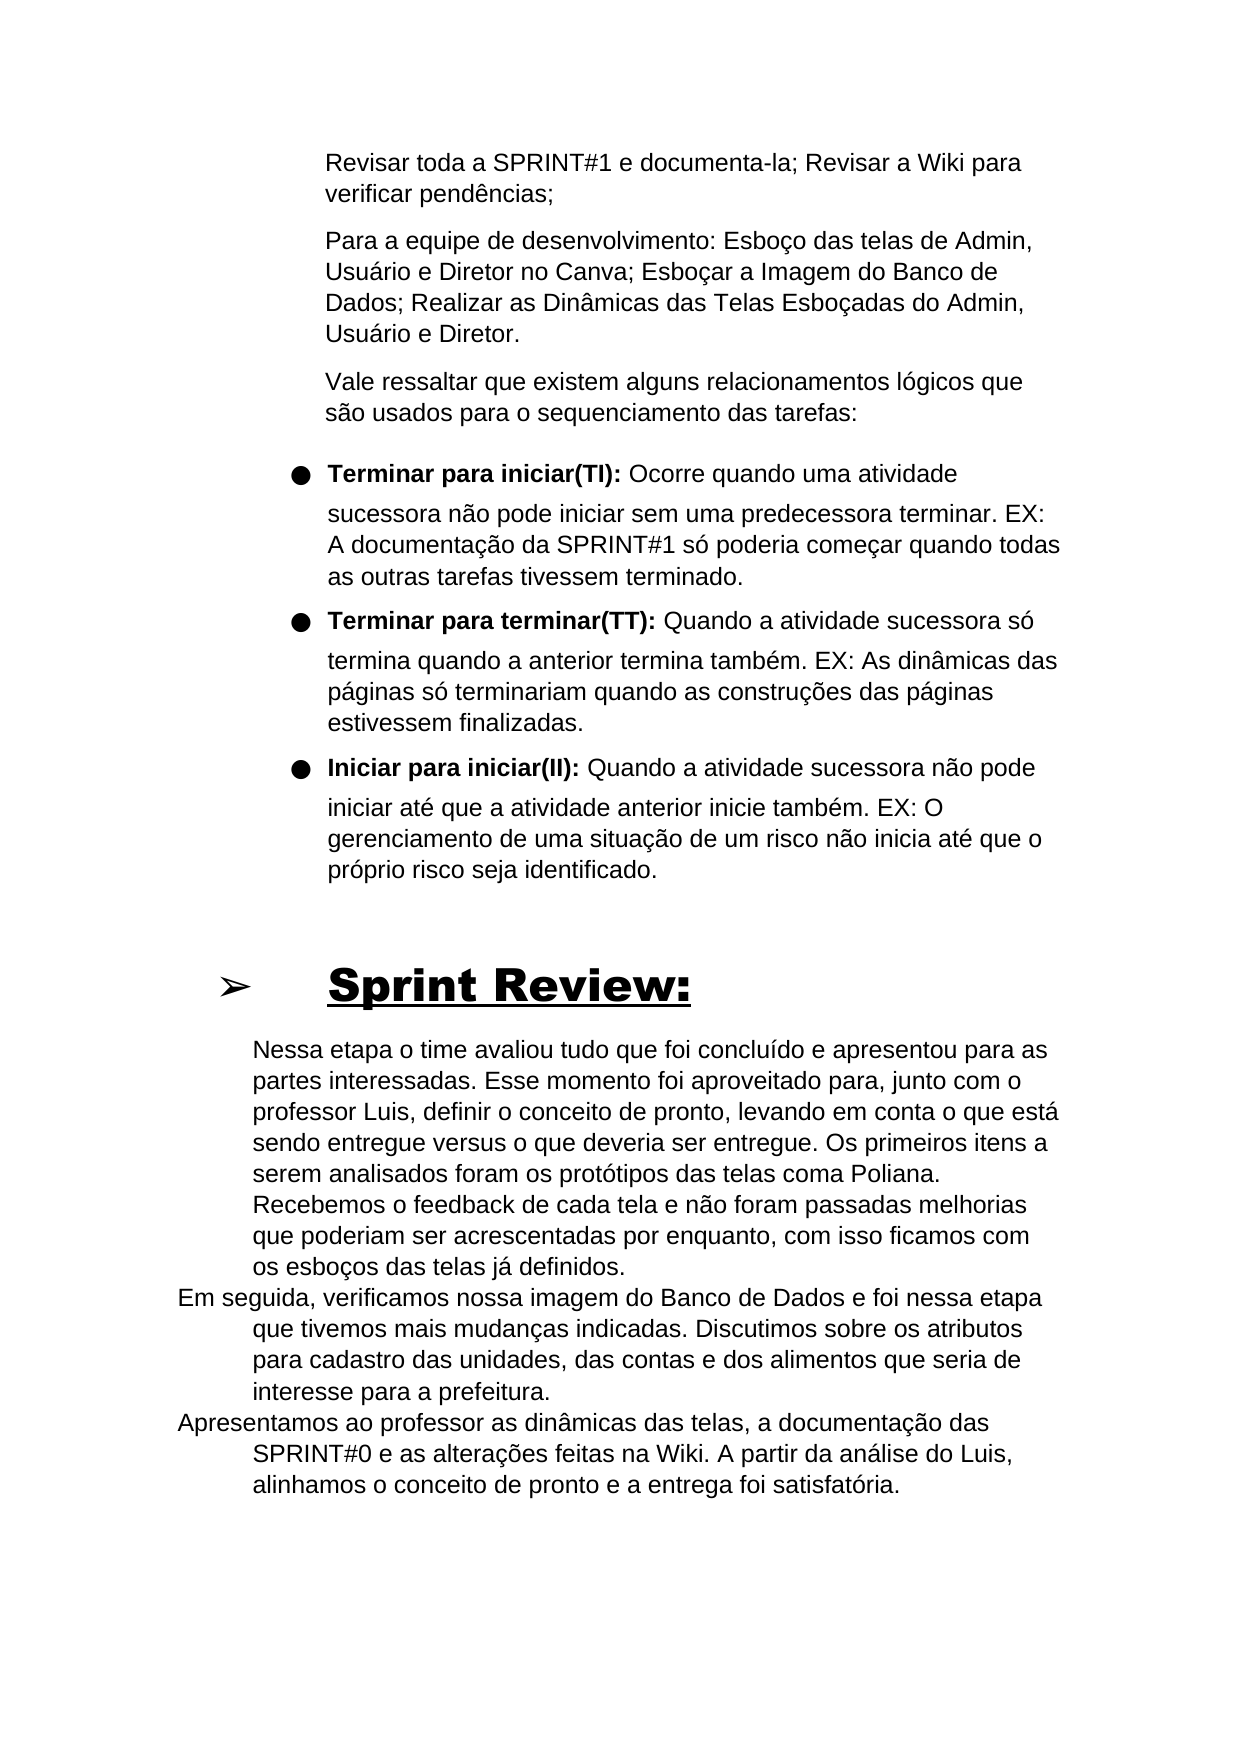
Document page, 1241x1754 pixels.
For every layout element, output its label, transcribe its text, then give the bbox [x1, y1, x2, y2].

text Em seguida, verificamos nossa imagem do Banco de Dados e foi nessa etapa que tivemos mais mudanças indicadas. Discutimos sobre os atributos para cadastro das unidades, das contas e dos alimentos que seria de interesse para a prefeitura. [177, 1283, 1063, 1405]
text Vale ressaltar que existem alguns relacionamentos lógicos que são usados para o sequenciamento das tarefas: [325, 367, 1063, 427]
list Terminar para terminar(TT): Quando a atividade sucessora só termina quando a anterior termina também. EX: As dinâmicas das páginas só terminariam quando as construções das páginas estivessem finalizadas. [290, 593, 1063, 737]
text Nessa etapa o time avaliou tudo que foi concluído e apresentou para as partes interessadas. Esse momento foi aproveitado para, junto com o professor Luis, definir o conceito de pronto, levando em conta o que está sendo entregue versus o que deveria ser entregue. Os primeiros itens a serem analisados foram os protótipos das telas coma Poliana. Recebemos o feedback de cada tela e não foram passadas melhorias que poderiam ser acrescentadas por enquanto, com isso ficamos com os esboços das telas já definidos. [252, 1035, 1063, 1281]
list Iniciar para iniciar(II): Quando a atividade sucessora não pode iniciar até que a atividade anterior inicie também. EX: O gerenciamento de uma situação de um risco não inicia até que o próprio risco seja identificado. [290, 739, 1063, 884]
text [325, 148, 1063, 207]
text Para a equipe de desenvolvimento: Esboço das telas de Admin, Usuário e Diretor no Canva; Esboçar a Imagem do Banco de Dados; Realizar as Dinâmicas das Telas Esboçadas do Admin, Usuário e Diretor. [325, 226, 1063, 348]
list Terminar para iniciar(TI): Ocorre quando uma atividade sucessora não pode iniciar sem uma predecessora terminar. EX: A documentação da SPRINT#1 só poderia começar quando todas as outras tarefas tivessem terminado. [290, 446, 1063, 590]
text Apresentamos ao professor as dinâmicas das telas, a documentação das SPRINT#0 e as alterações feitas na Wiki. A partir da análise do Luis, alinhamos o conceito de pronto e a entrega foi satisfatória. [177, 1408, 1063, 1498]
list Sprint Review: [215, 934, 1063, 1028]
